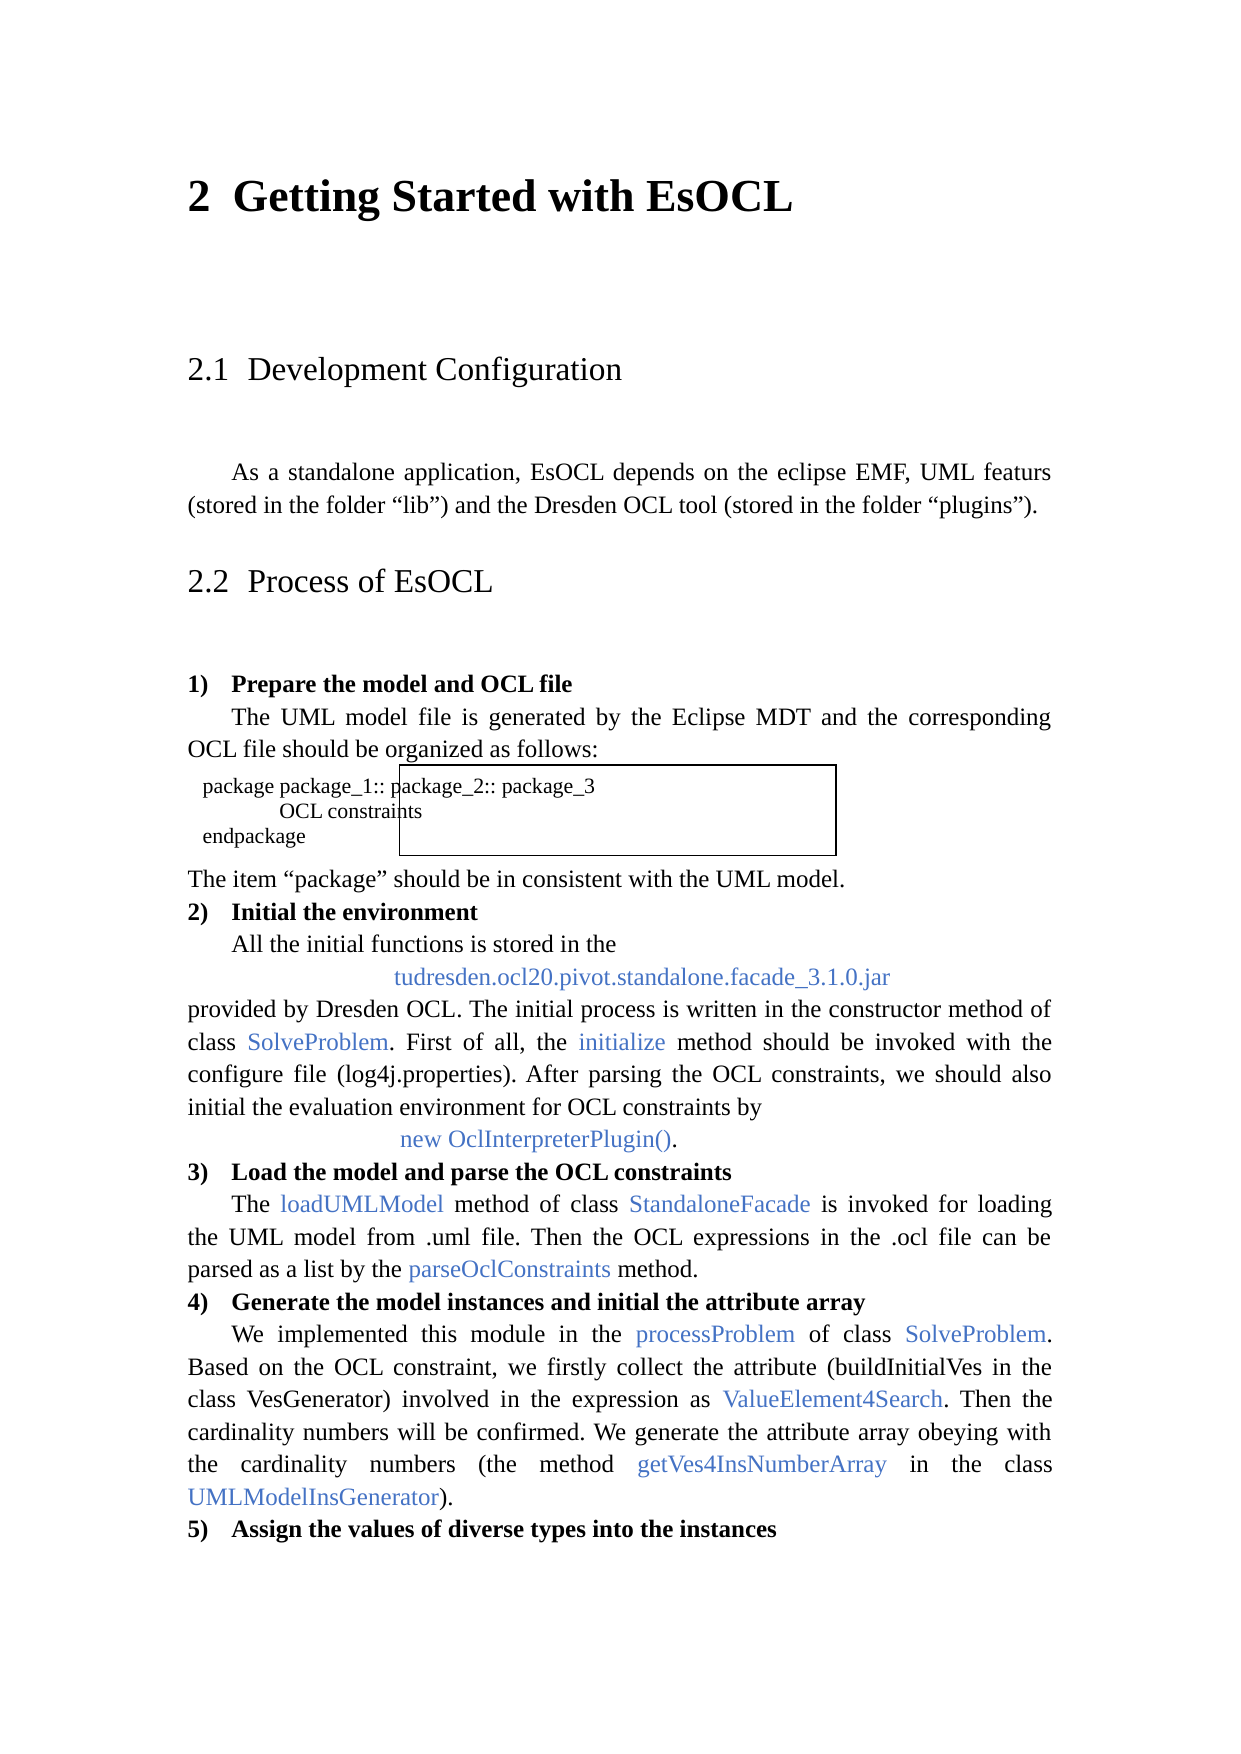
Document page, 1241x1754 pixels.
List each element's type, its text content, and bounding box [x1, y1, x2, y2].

subtitle Process of EsOCL [187, 548, 1053, 613]
text The UML model file is generated by the Eclipse MDT and the corresponding OCL file should be organized as follows: [187, 700, 1053, 765]
list Generate the model instances and initial the attribute array [187, 1285, 1053, 1318]
subtitle Getting Started with EsOCL [187, 162, 1053, 227]
list Initial the environment [187, 895, 1053, 928]
list Load the model and parse the OCL constraints [187, 1155, 1053, 1188]
text new OclInterpreterPlugin(). [187, 1123, 1053, 1155]
text The loadUMLModel method of class StandaloneFacade is invoked for loading the UML model from .uml file. Then the OCL expressions in the .ocl file can be parsed as a list by the parseOclConstraints method. [187, 1188, 1053, 1285]
text All the initial functions is stored in the [187, 928, 1053, 960]
text The item “package” should be in consistent with the UML model. [187, 863, 1053, 895]
text tudresden.ocl20.pivot.standalone.facade_3.1.0.jar [187, 960, 1053, 993]
text As a standalone application, EsOCL depends on the eclipse EMF, UML featurs (stored in the folder “lib”) and the Dresden OCL tool (stored in the folder “plugins”). [187, 456, 1053, 521]
list Prepare the model and OCL file [187, 668, 1053, 700]
text provided by Dresden OCL. The initial process is written in the constructor method of class SolveProblem. First of all, the initialize method should be invoked with the configure file (log4j.properties). After parsing the OCL constraints, we should also initial the evaluation environment for OCL constraints by [187, 993, 1053, 1123]
text We implemented this module in the processProblem of class SolveProblem. Based on the OCL constraint, we firstly collect the attribute (buildInitialVes in the class VesGenerator) involved in the expression as ValueElement4Search. Then the cardinality numbers will be confirmed. We generate the attribute array obeying with the cardinality numbers (the method getVes4InsNumberArray in the class UMLModelInsGenerator). [187, 1318, 1053, 1513]
subtitle Development Configuration [187, 336, 1053, 401]
list Assign the values of diverse types into the instances [187, 1513, 1053, 1545]
